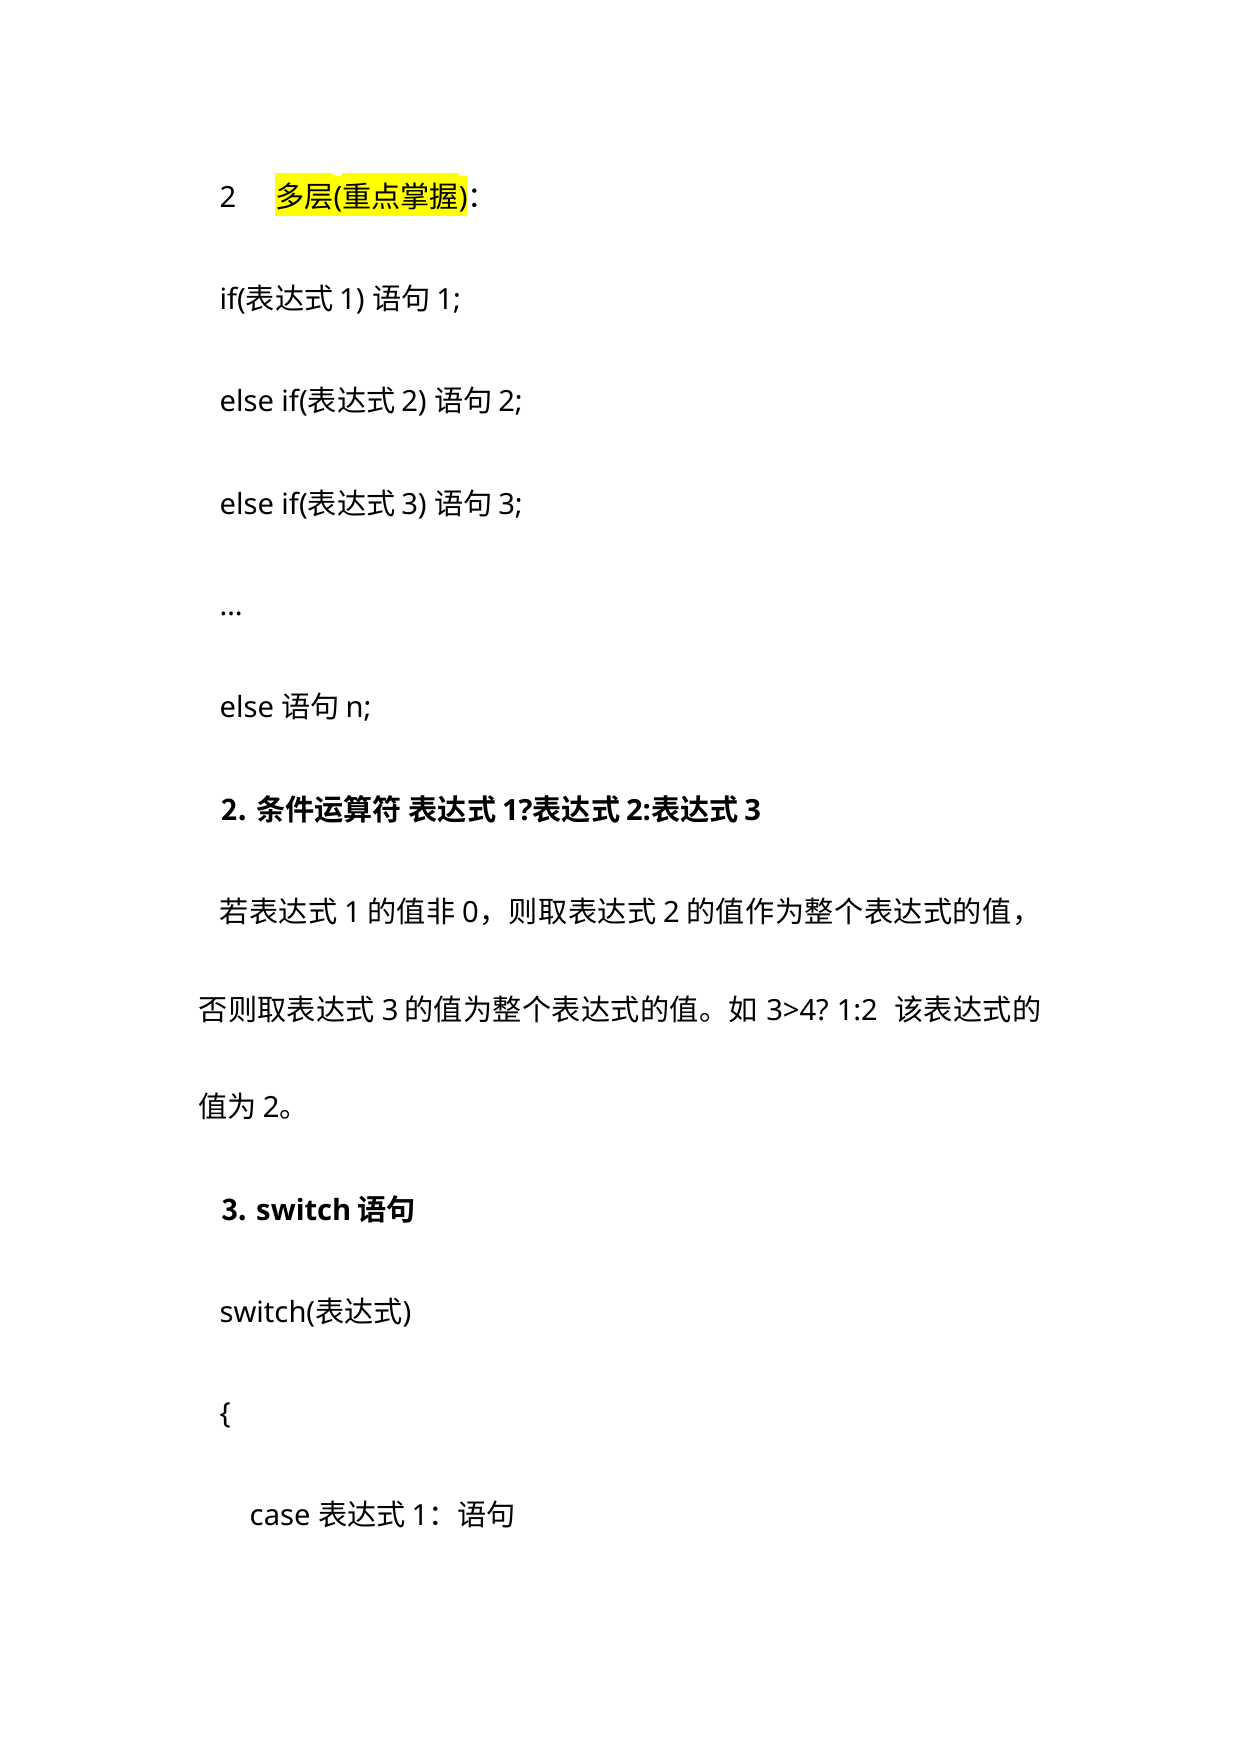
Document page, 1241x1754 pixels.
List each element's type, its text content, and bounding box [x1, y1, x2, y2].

text else 语句n; [198, 673, 1042, 738]
text ⒉ 条件运算符 表达式1?表达式2:表达式3 [198, 775, 1042, 840]
list 多层(重点掌握)： [219, 162, 1042, 227]
text switch(表达式) [198, 1277, 1042, 1342]
text else if(表达式2) 语句2; [198, 367, 1042, 432]
text if(表达式1) 语句1; [198, 264, 1042, 329]
text ⒊ switch语句 [198, 1175, 1042, 1240]
text else if(表达式3) 语句3; [198, 469, 1042, 534]
text … [198, 572, 1042, 637]
text case 表达式1：语句 [198, 1481, 1042, 1546]
text { [198, 1379, 1042, 1444]
text 若表达式1的值非0，则取表达式2的值作为整个表达式的值，否则取表达式3的值为整个表达式的值。如 3>4? 1:2 该表达式的值为2。 [198, 877, 1042, 1137]
